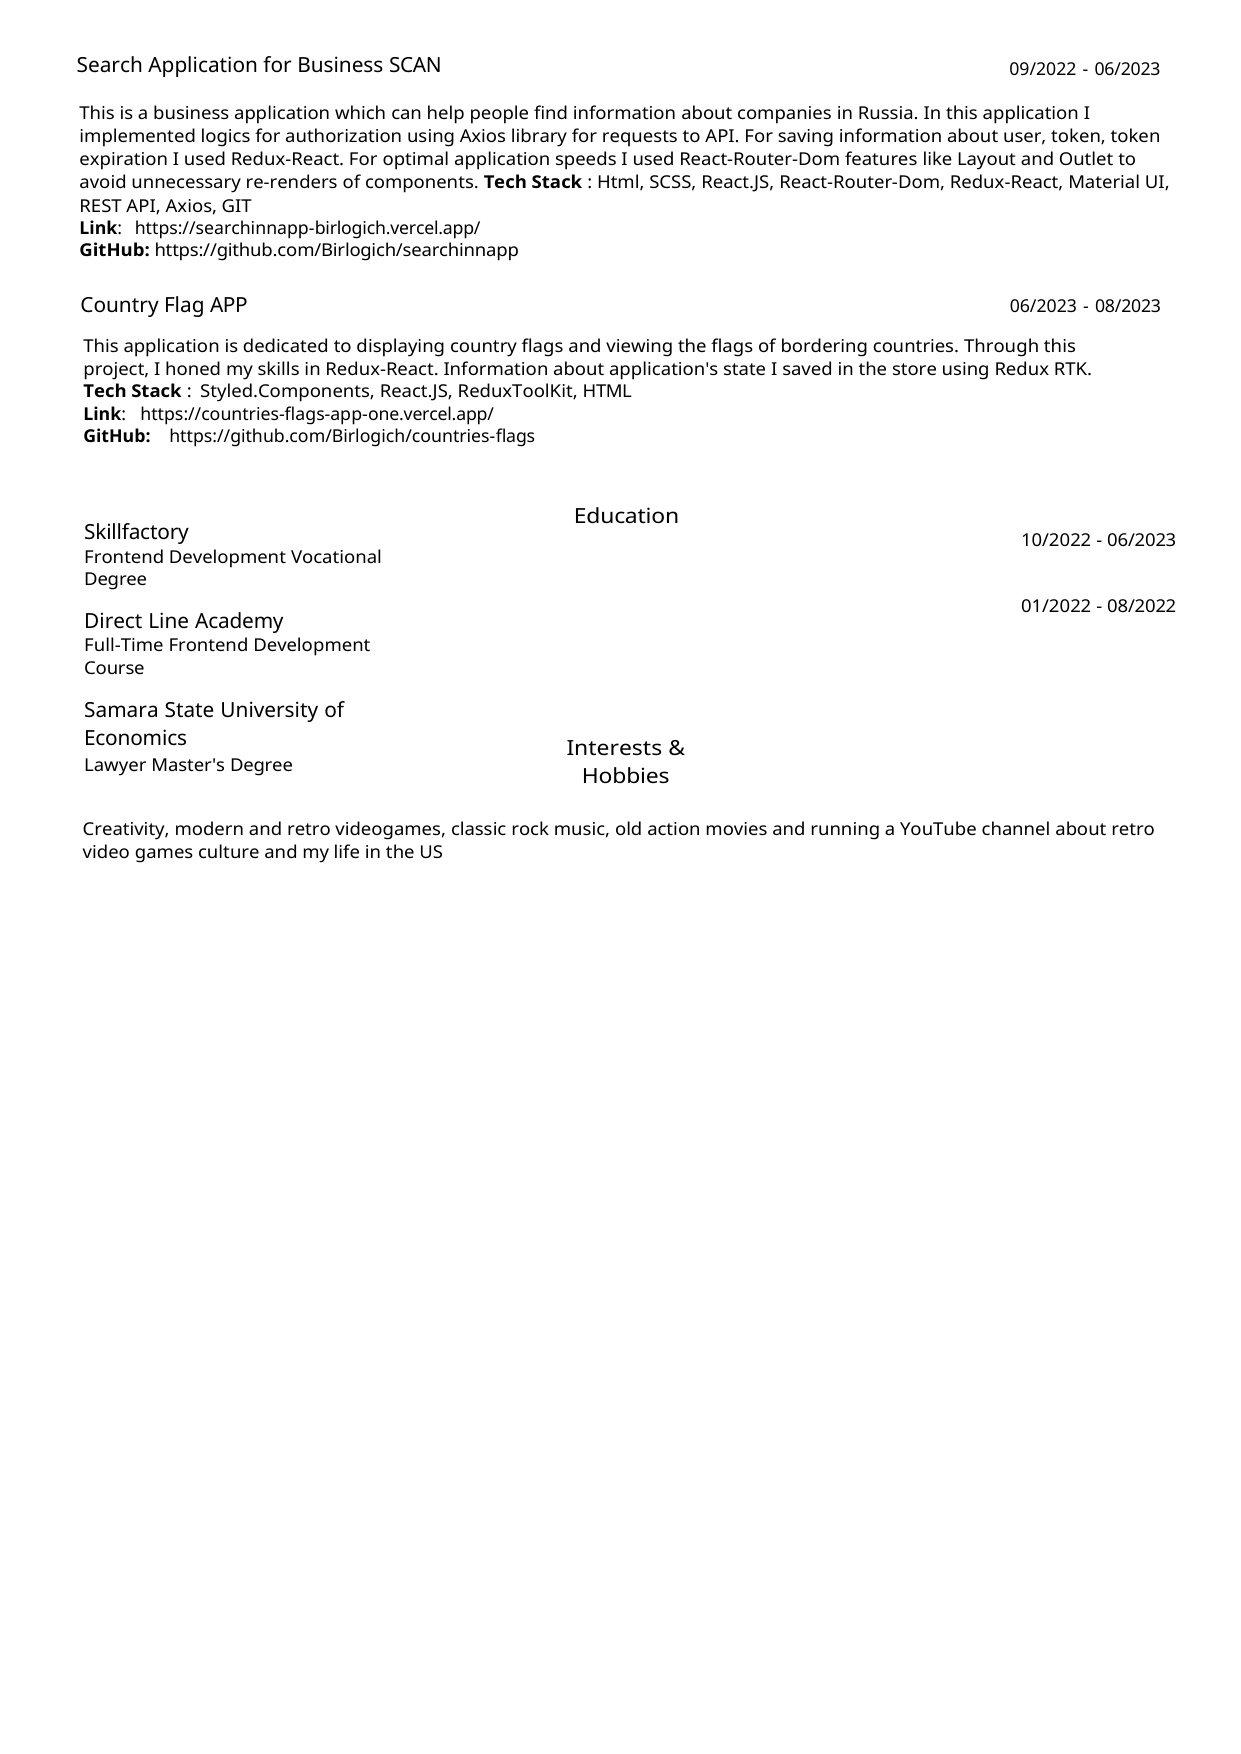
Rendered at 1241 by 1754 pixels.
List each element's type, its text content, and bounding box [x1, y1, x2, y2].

text Search Application for Business SCAN 09/2022 - 06/2023 [76, 50, 1184, 81]
subtitle Education [523, 501, 730, 529]
text Interests & Hobbies [523, 733, 728, 790]
text Frontend Development Vocational Degree [84, 545, 429, 590]
text Link: https://countries-flags-app-one.vercel.app/ [83, 402, 1184, 424]
text Link: https://searchinnapp-birlogich.vercel.app/ [79, 217, 1184, 239]
text 01/2022 - 08/2022 [1021, 593, 1184, 618]
text GitHub: https://github.com/Birlogich/searchinnapp [79, 239, 1184, 261]
text This is a business application which can help people find information about companies in Russia. In this application I implemented logics for authorization using Axios library for requests to API. For saving information about user, token, token expiration I used Redux-React. For optimal application speeds I used React-Router-Dom features like Layout and Outlet to avoid unnecessary re-renders of components. Tech Stack : Html, SCSS, React.JS, React-Router-Dom, Redux-React, Material UI, REST API, Axios, GIT [79, 101, 1176, 217]
text Tech Stack : Styled.Components, React.JS, ReduxToolKit, HTML [83, 380, 1184, 402]
text Creativity, modern and retro videogames, classic rock music, old action movies and running a YouTube channel about retro video games culture and my life in the US [82, 817, 1184, 864]
subtitle Skillfactory [84, 518, 429, 545]
text This application is dedicated to displaying country flags and viewing the flags of bordering countries. Through this project, I honed my skills in Redux-React. Information about application's state I saved in the store using Redux RTK. [83, 334, 1134, 380]
text Country Flag APP 06/2023 - 08/2023 [80, 290, 1184, 319]
subtitle Samara State University of Economics [84, 695, 429, 752]
text GitHub: https://github.com/Birlogich/countries-flags [83, 424, 1184, 447]
text Full-Time Frontend Development Course [84, 634, 429, 679]
text 10/2022 - 06/2023 [1021, 528, 1184, 552]
text Lawyer Master's Degree [84, 752, 429, 776]
subtitle Direct Line Academy [84, 607, 429, 634]
